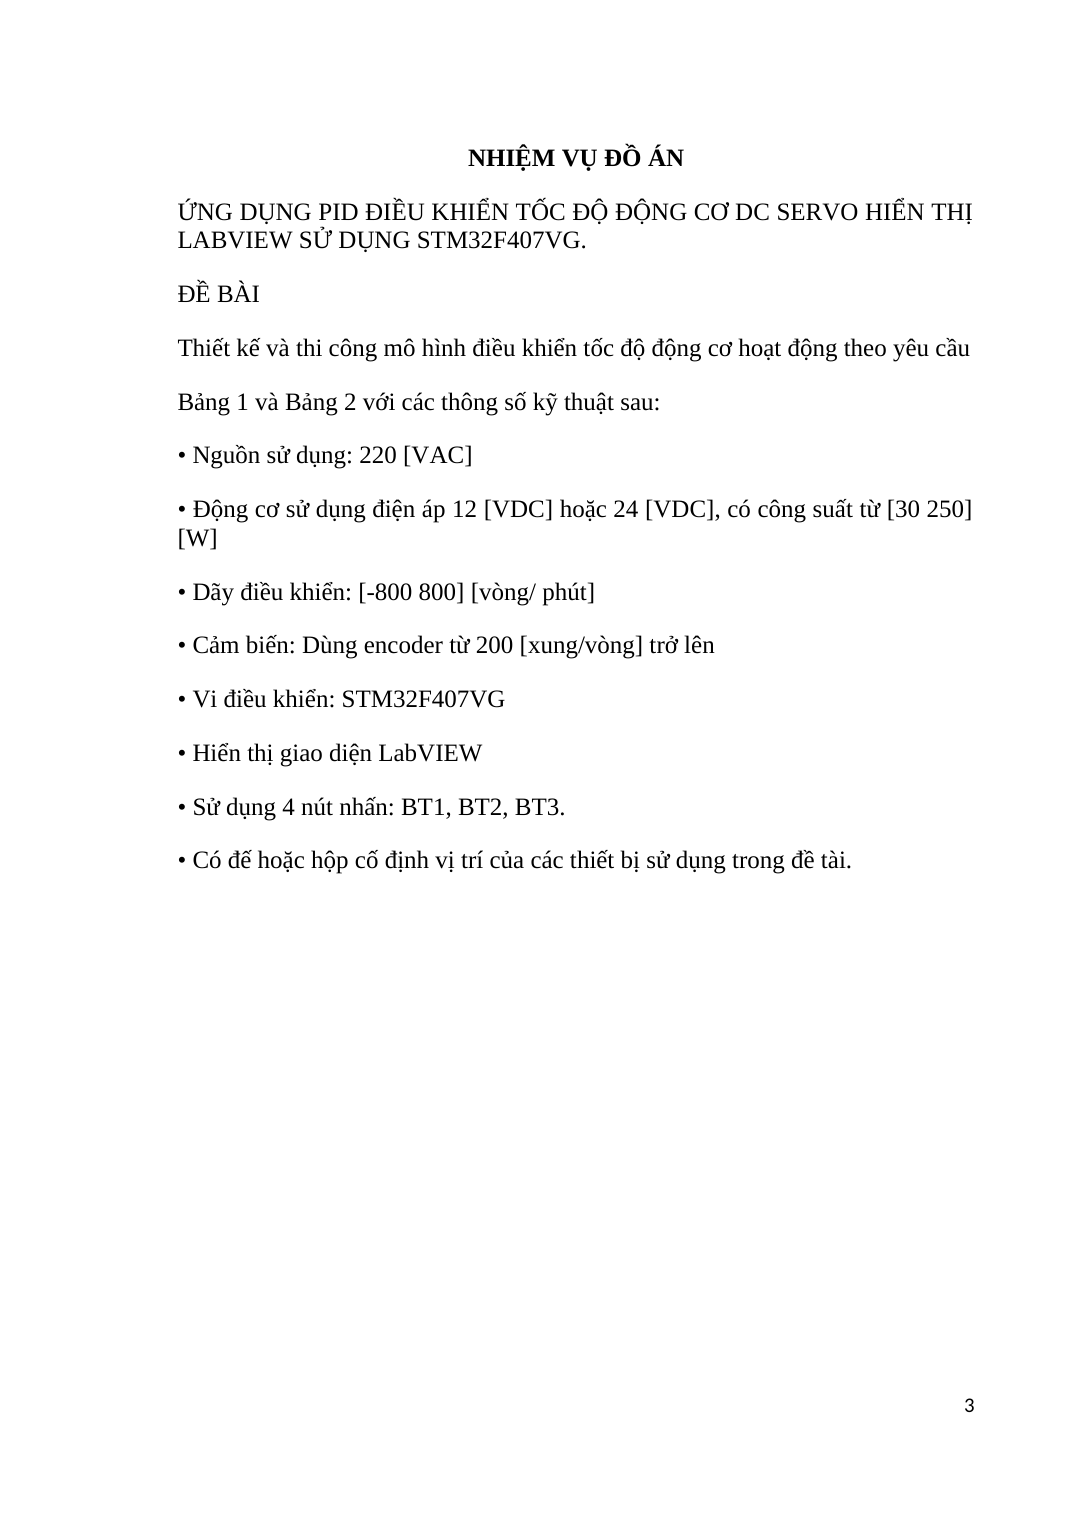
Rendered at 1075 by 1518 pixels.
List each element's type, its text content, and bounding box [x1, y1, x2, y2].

text • Vi điều khiển: STM32F407VG [177, 684, 974, 713]
text • Nguồn sử dụng: 220 [VAC] [177, 441, 974, 469]
text • Hiển thị giao diện LabVIEW [177, 738, 974, 767]
text • Cảm biến: Dùng encoder từ 200 [xung/vòng] trở lên [177, 631, 974, 659]
text Bảng 1 và Bảng 2 với các thông số kỹ thuật sau: [177, 387, 974, 416]
text ỨNG DỤNG PID ĐIỀU KHIỂN TỐC ĐỘ ĐỘNG CƠ DC SERVO HIỂN THỊ LABVIEW SỬ DỤNG STM32F407VG. [177, 197, 974, 254]
text Thiết kế và thi công mô hình điều khiển tốc độ động cơ hoạt động theo yêu cầu [177, 333, 974, 362]
text • Động cơ sử dụng điện áp 12 [VDC] hoặc 24 [VDC], có công suất từ [30 250][W] [177, 494, 974, 552]
text • Có đế hoặc hộp cố định vị trí của các thiết bị sử dụng trong đề tài. [177, 846, 974, 874]
text • Dãy điều khiển: [-800 800] [vòng/ phút] [177, 577, 974, 606]
text • Sử dụng 4 nút nhấn: BT1, BT2, BT3. [177, 792, 974, 821]
text ĐỀ BÀI [177, 279, 974, 308]
text NHIỆM VỤ ĐỒ ÁN [177, 143, 974, 172]
